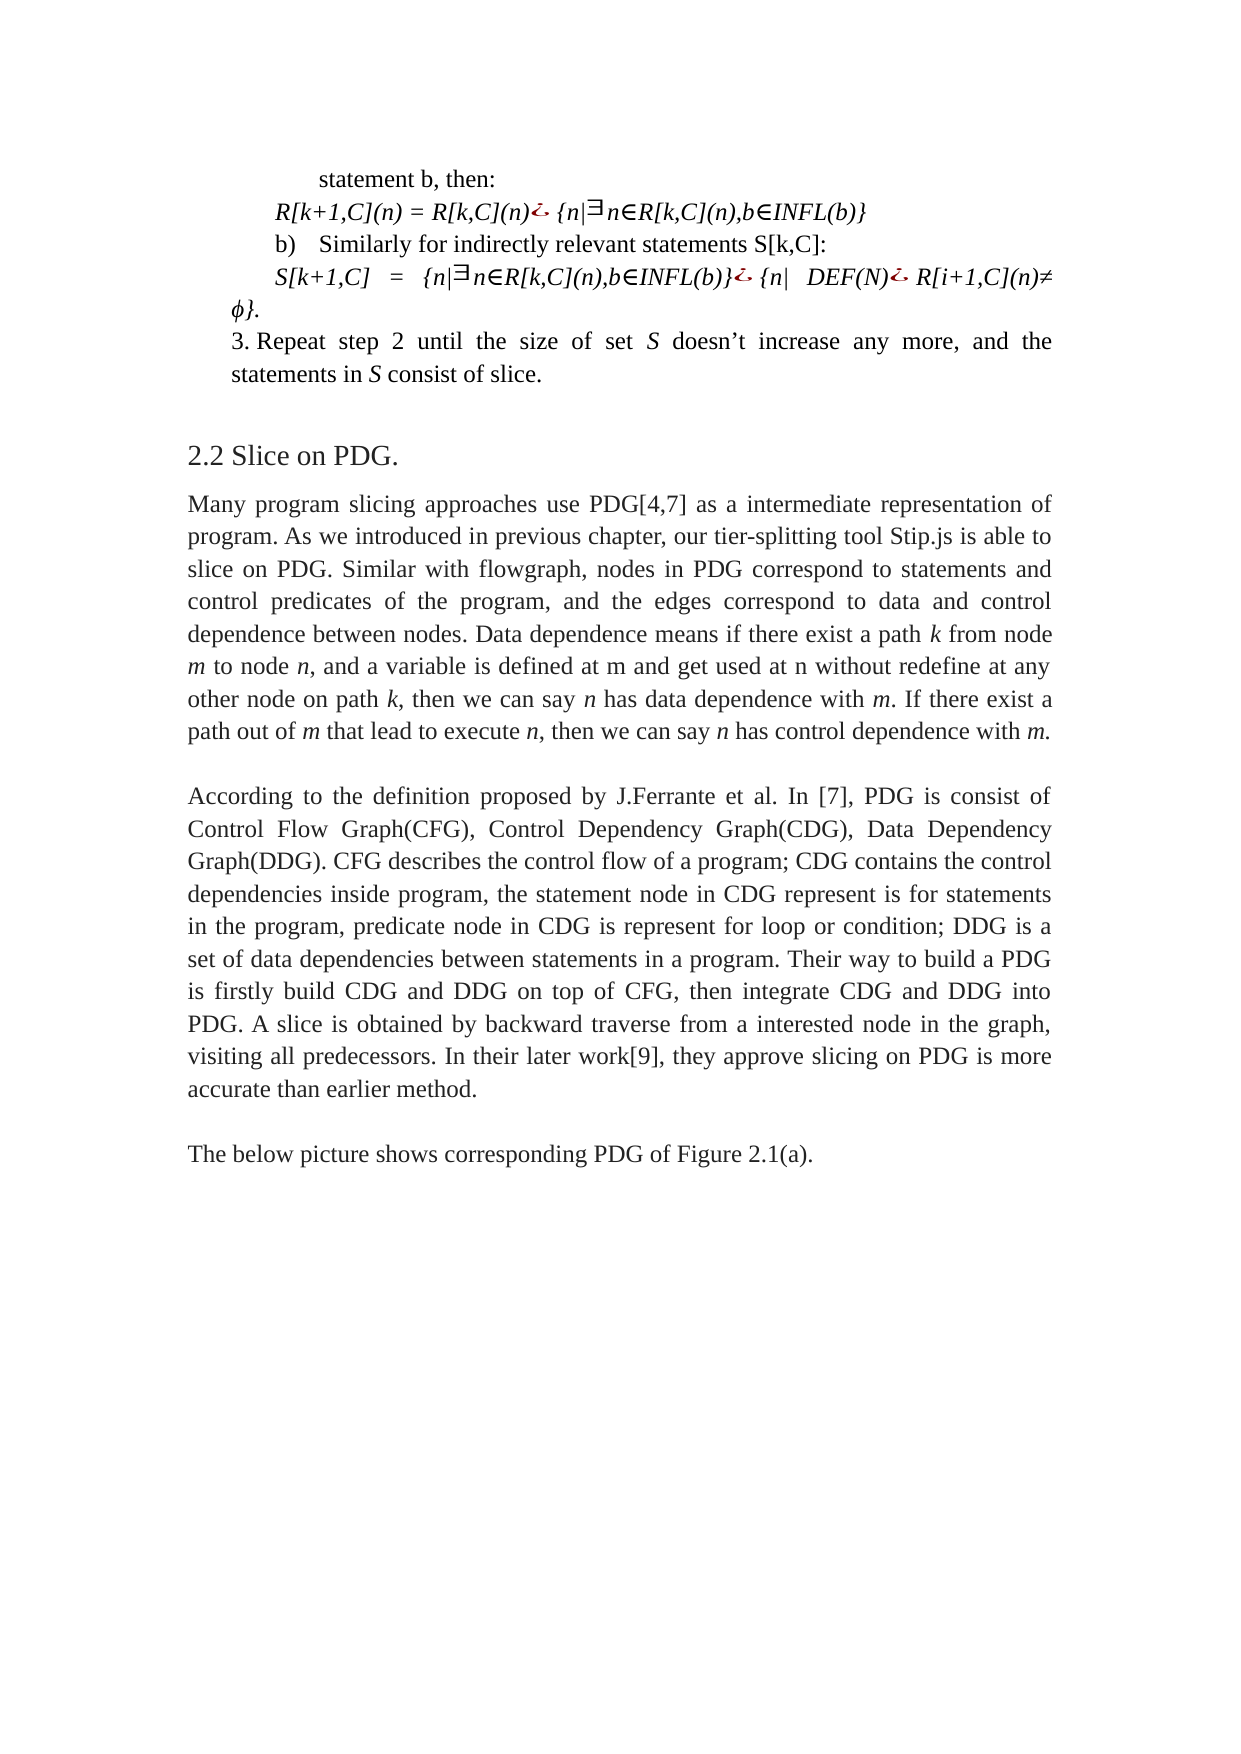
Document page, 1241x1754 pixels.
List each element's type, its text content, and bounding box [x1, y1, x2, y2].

list Repeat step 2 until the size of set S doesn’t increase any more, and the statements in S consist of slice. [231, 324, 1053, 389]
list R[k+1,C](n) = R[k,C](n){n|n∈R[k,C](n),b∈INFL(b)} [231, 194, 1053, 227]
list Many program slicing approaches use PDG[4,7] as a intermediate representation of program. As we introduced in previous chapter, our tier-splitting tool Stip.js is able to slice on PDG. Similar with flowgraph, nodes in PDG correspond to statements and control predicates of the program, and the edges correspond to data and control dependence between nodes. Data dependence means if there exist a path k from node m to node n, and a variable is defined at m and get used at n without redefine at any other node on path k, then we can say n has data dependence with m. If there exist a path out of m that lead to execute n, then we can say n has control dependence with m. [187, 487, 1053, 747]
list Similarly for indirectly relevant statements S[k,C]: [275, 227, 1053, 259]
list The below picture shows corresponding PDG of Figure 2.1(a). [187, 1137, 1053, 1169]
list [275, 162, 1053, 194]
list S[k+1,C] = {n|n∈R[k,C](n),b∈INFL(b)}{n| DEF(N)R[i+1,C](n)≠ ϕ}. [231, 259, 1053, 324]
list 2.2 Slice on PDG. [187, 422, 1053, 487]
list According to the definition proposed by J.Ferrante et al. In [7], PDG is consist of Control Flow Graph(CFG), Control Dependency Graph(CDG), Data Dependency Graph(DDG). CFG describes the control flow of a program; CDG contains the control dependencies inside program, the statement node in CDG represent is for statements in the program, predicate node in CDG is represent for loop or condition; DDG is a set of data dependencies between statements in a program. Their way to build a PDG is firstly build CDG and DDG on top of CFG, then integrate CDG and DDG into PDG. A slice is obtained by backward traverse from a interested node in the graph, visiting all predecessors. In their later work[9], they approve slicing on PDG is more accurate than earlier method. [187, 804, 1053, 1053]
